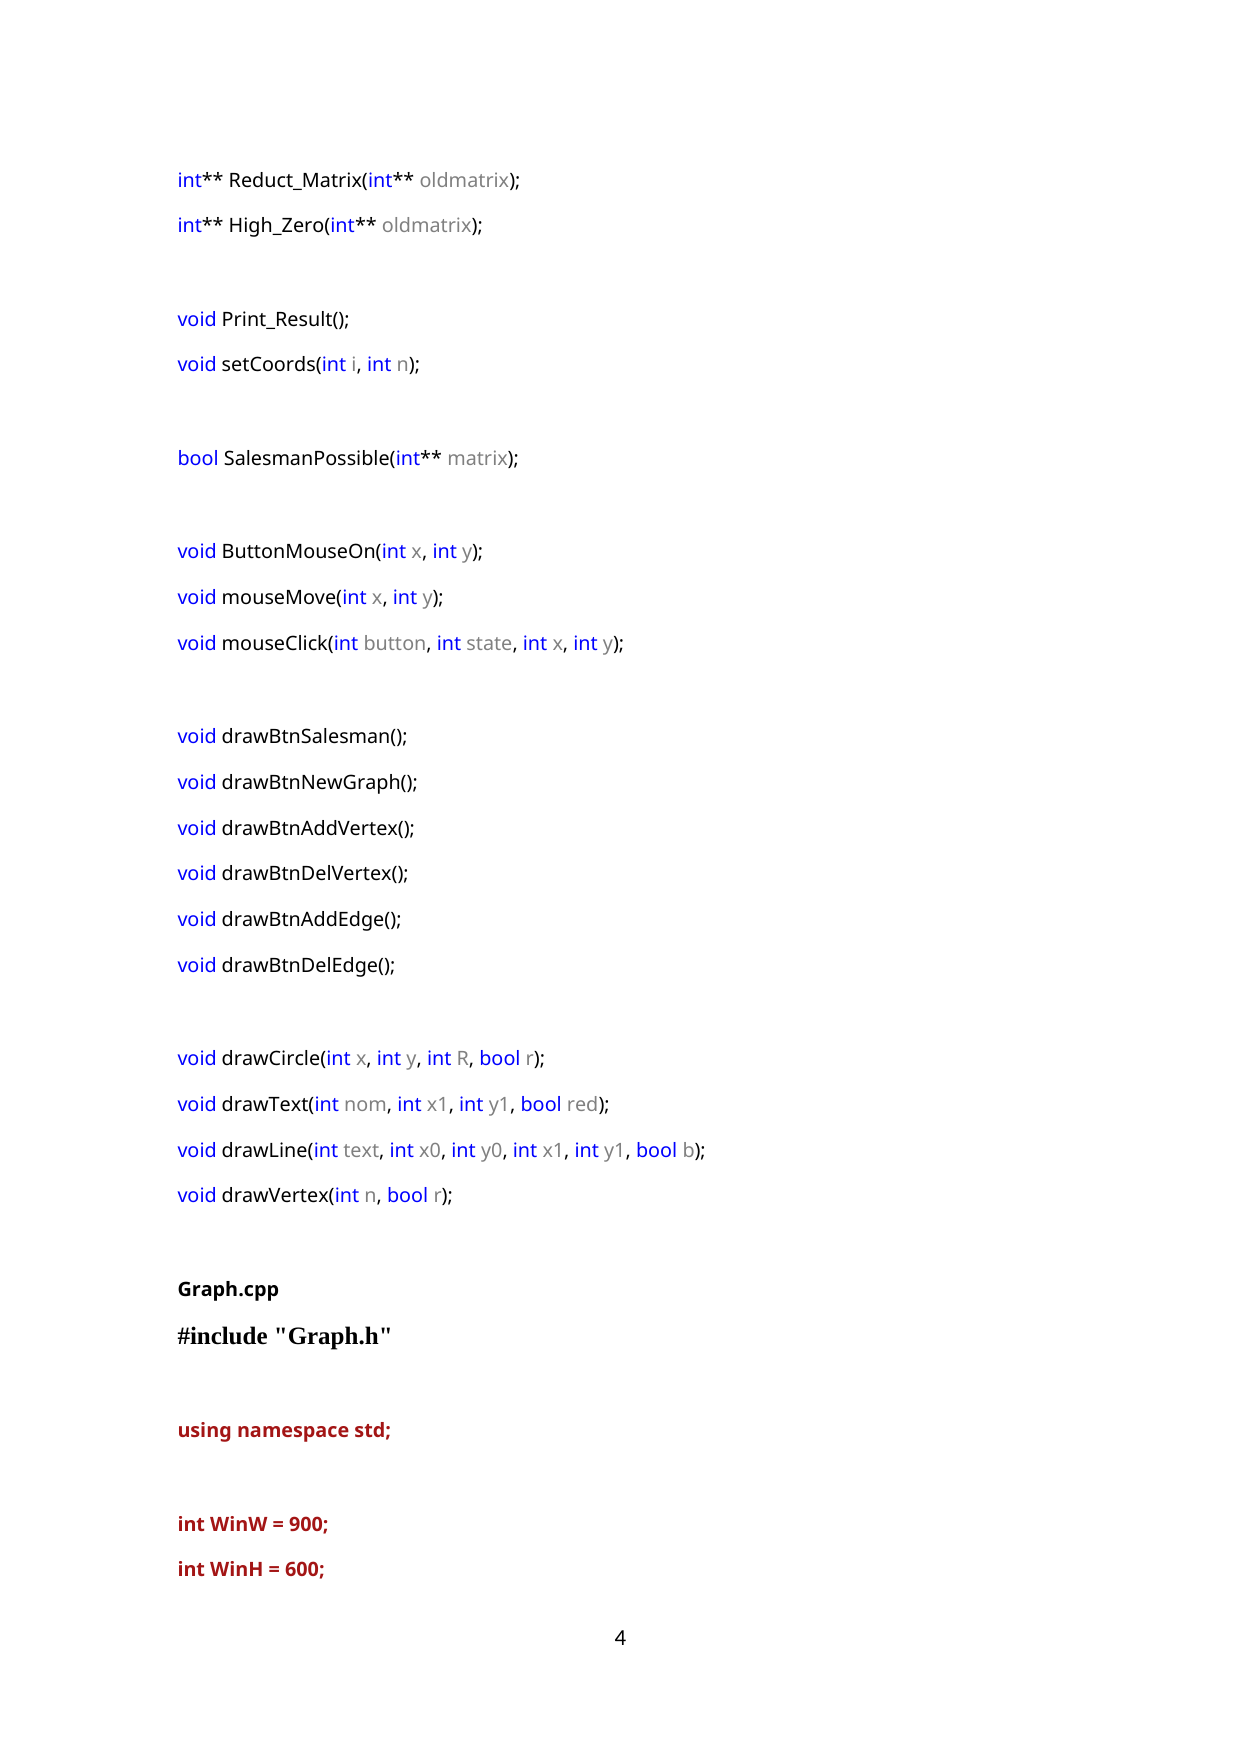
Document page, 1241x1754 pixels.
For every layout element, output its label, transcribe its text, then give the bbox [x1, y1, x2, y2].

text void drawCircle(int x, int y, int R, bool r); [177, 1044, 1063, 1072]
text void drawVertex(int n, bool r); [177, 1182, 1063, 1209]
text void drawBtnDelVertex(); [177, 860, 1063, 887]
text void mouseClick(int button, int state, int x, int y); [177, 629, 1063, 656]
text Graph.cpp [177, 1275, 1063, 1302]
text using namespace std; [177, 1416, 1063, 1443]
text void Print_Result(); [177, 305, 1063, 332]
text void drawText(int nom, int x1, int y1, bool red); [177, 1090, 1063, 1117]
text void drawLine(int text, int x0, int y0, int x1, int y1, bool b); [177, 1136, 1063, 1163]
text void drawBtnSalesman(); [177, 722, 1063, 749]
text bool SalesmanPossible(int** matrix); [177, 444, 1063, 471]
text void ButtonMouseOn(int x, int y); [177, 538, 1063, 564]
text int** High_Zero(int** oldmatrix); [177, 212, 1063, 238]
text #include "Graph.h" [177, 1321, 1063, 1350]
text int** Reduct_Matrix(int** oldmatrix); [177, 166, 1063, 193]
text void mouseMove(int x, int y); [177, 583, 1063, 610]
text int WinW = 900; [177, 1510, 1063, 1537]
text void drawBtnAddVertex(); [177, 814, 1063, 841]
text void drawBtnNewGraph(); [177, 768, 1063, 795]
text int WinH = 600; [177, 1556, 1063, 1582]
text void drawBtnDelEdge(); [177, 951, 1063, 978]
text void drawBtnAddEdge(); [177, 905, 1063, 932]
text void setCoords(int i, int n); [177, 351, 1063, 378]
